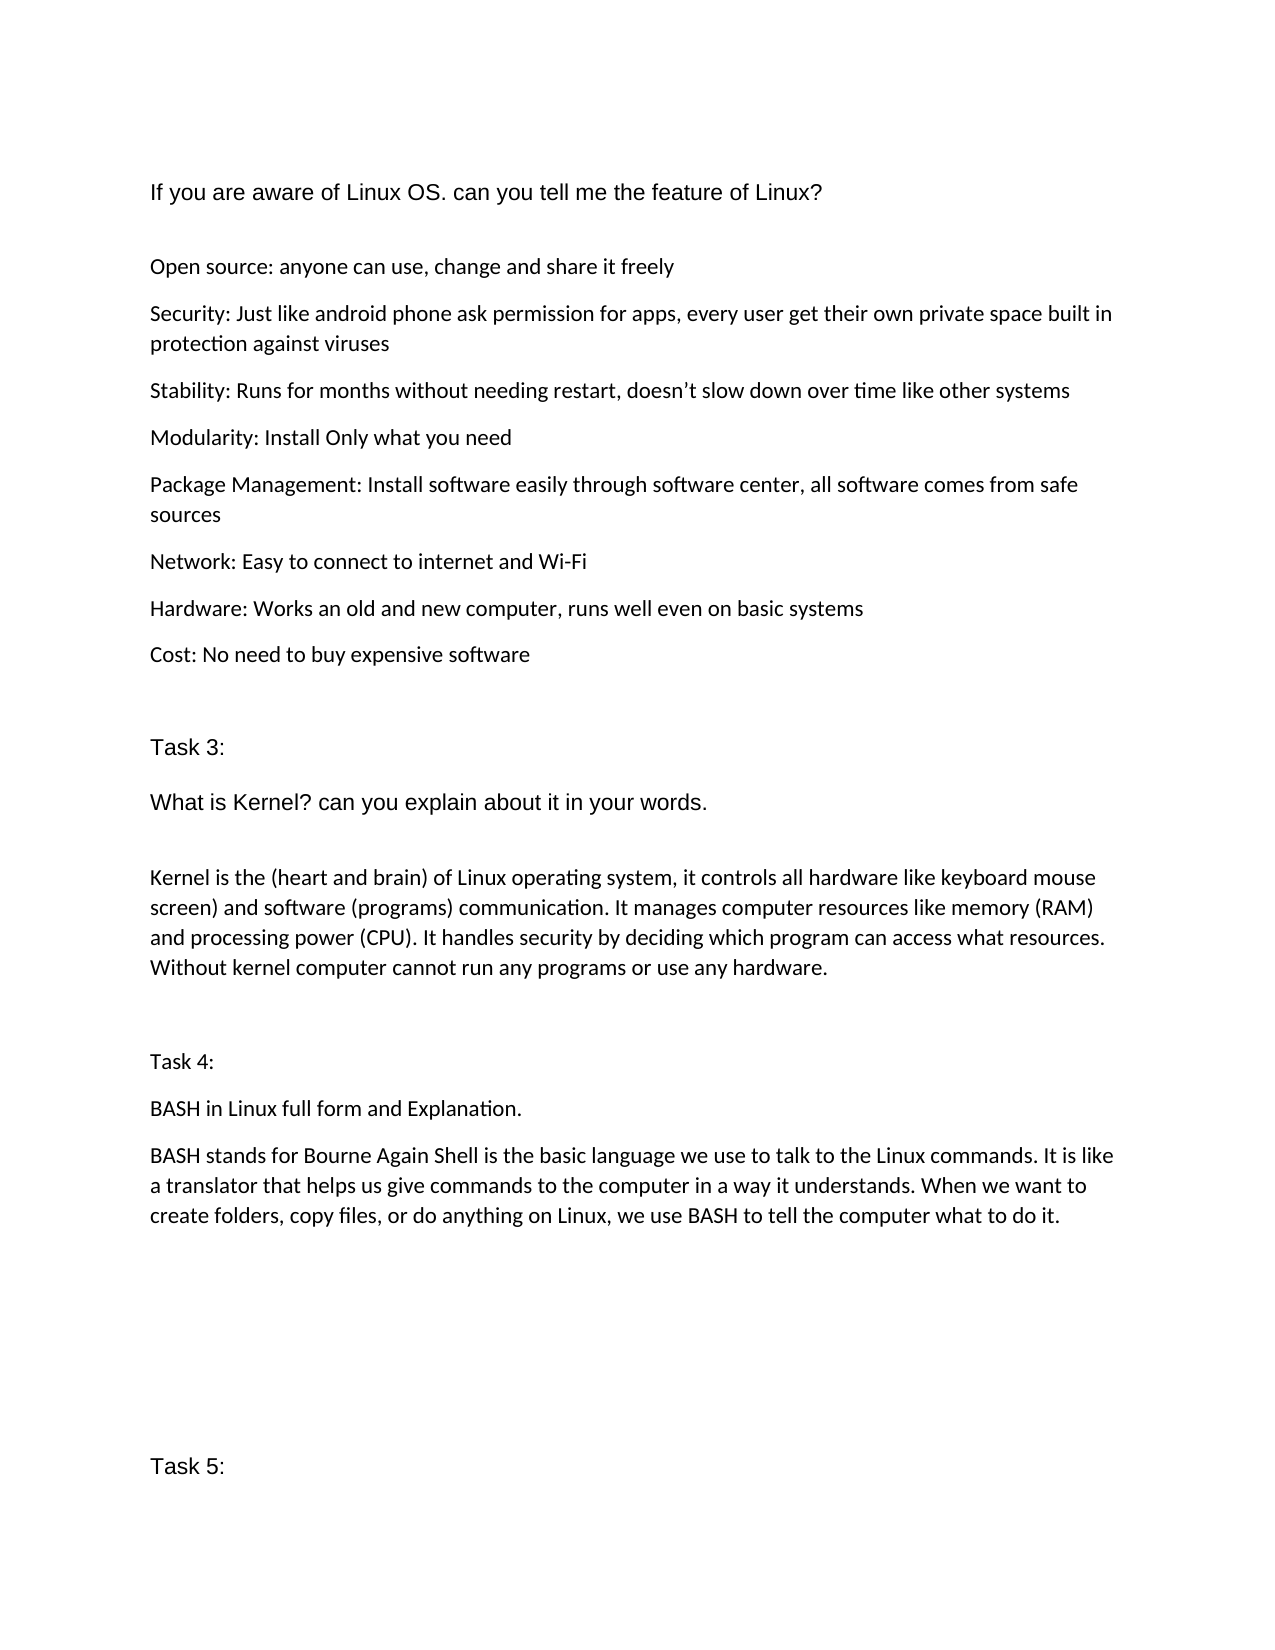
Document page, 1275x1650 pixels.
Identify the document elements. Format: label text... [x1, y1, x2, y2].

text Task 5: [150, 1453, 1125, 1479]
text Kernel is the (heart and brain) of Linux operating system, it controls all hardware like keyboard mouse screen) and software (programs) communication. It manages computer resources like memory (RAM) and processing power (CPU). It handles security by deciding which program can access what resources. Without kernel computer cannot run any programs or use any hardware. [150, 863, 1125, 981]
text Network: Easy to connect to internet and Wi-Fi [150, 547, 1125, 575]
text BASH in Linux full form and Explanation. [150, 1094, 1125, 1122]
text Hardware: Works an old and new computer, runs well even on basic systems [150, 594, 1125, 622]
text BASH stands for Bourne Again Shell is the basic language we use to talk to the Linux commands. It is like a translator that helps us give commands to the computer in a way it understands. When we want to create folders, copy files, or do anything on Linux, we use BASH to tell the computer what to do it. [150, 1141, 1125, 1229]
text Cost: No need to buy expensive software [150, 641, 1125, 668]
text If you are aware of Linux OS. can you tell me the feature of Linux? [150, 179, 1125, 205]
text Stability: Runs for months without needing restart, doesn’t slow down over time like other systems [150, 376, 1125, 404]
text Task 3: [150, 734, 1125, 761]
text What is Kernel? can you explain about it in your words. [150, 789, 1125, 816]
text Package Management: Install software easily through software center, all software comes from safe sources [150, 470, 1125, 528]
text Security: Just like android phone ask permission for apps, every user get their own private space built in protection against viruses [150, 299, 1125, 357]
text Open source: anyone can use, change and share it freely [150, 252, 1125, 280]
text Modularity: Install Only what you need [150, 423, 1125, 451]
text Task 4: [150, 1047, 1125, 1075]
